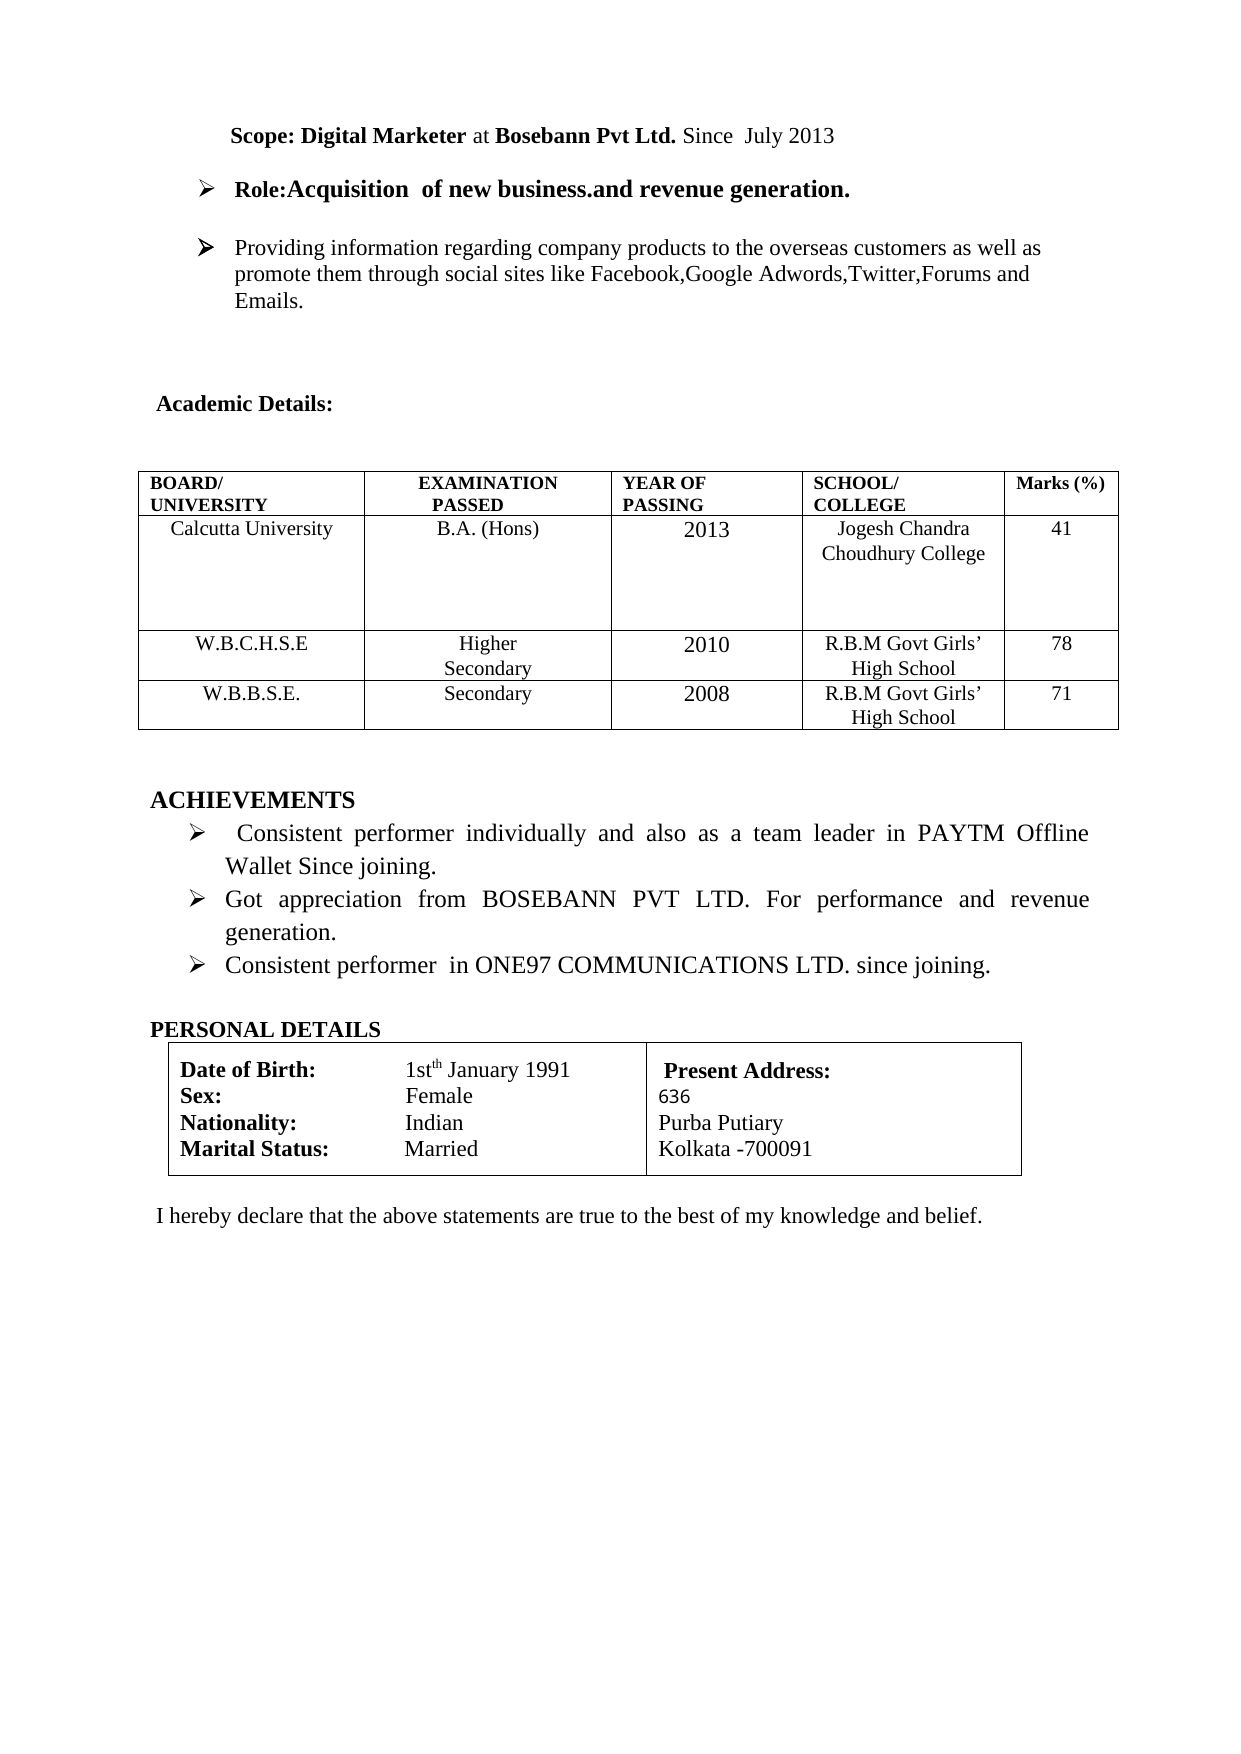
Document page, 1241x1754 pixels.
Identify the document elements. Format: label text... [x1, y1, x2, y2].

table_cell 78 [1005, 631, 1118, 679]
table_header Present Address: 636 Purba Putiary Kolkata -700091 [647, 1043, 1021, 1174]
table_cell 2010 [612, 631, 802, 679]
table_cell R.B.M Govt Girls’ High School [803, 681, 1004, 729]
text ACHIEVEMENTS [150, 785, 1090, 813]
table_cell 2008 [612, 681, 802, 729]
table_cell R.B.M Govt Girls’ High School [803, 631, 1004, 679]
table_cell 71 [1005, 681, 1118, 729]
table_header BOARD/ UNIVERSITY [139, 472, 364, 515]
list Role:Acquisition of new business.and revenue generation. [197, 174, 1090, 203]
table_header Date of Birth: 1stth January 1991 Sex: Female Nationality: Indian Marital Status: Married [169, 1043, 646, 1174]
list Providing information regarding company products to the overseas customers as well as promote them through social sites like Facebook,Google Adwords,Twitter,Forums and Emails. [197, 234, 1090, 313]
table_cell 41 [1005, 516, 1118, 630]
list Consistent performer individually and also as a team leader in PAYTM Offline Wallet Since joining. [187, 818, 1090, 879]
table_header YEAR OF PASSING [612, 472, 802, 515]
table_cell B.A. (Hons) [365, 516, 611, 630]
table_cell W.B.C.H.S.E [139, 631, 364, 679]
table_header Marks (%) [1005, 472, 1118, 515]
table_cell Calcutta University [139, 516, 364, 630]
table_cell W.B.B.S.E. [139, 681, 364, 729]
table_cell Secondary [365, 681, 611, 729]
text PERSONAL DETAILS [150, 1016, 1090, 1042]
table_header SCHOOL/ COLLEGE [803, 472, 1004, 515]
table_cell Jogesh Chandra Choudhury College [803, 516, 1004, 630]
list Got appreciation from BOSEBANN PVT LTD. For performance and revenue generation. [187, 884, 1090, 946]
text Scope: Digital Marketer at Bosebann Pvt Ltd. Since July 2013 [150, 122, 1090, 148]
list Consistent performer in ONE97 COMMUNICATIONS LTD. since joining. [187, 950, 1090, 979]
text Academic Details: [150, 390, 1090, 416]
table_header EXAMINATION PASSED [365, 472, 611, 515]
table_cell 2013 [612, 516, 802, 630]
table_cell Higher Secondary [365, 631, 611, 679]
text I hereby declare that the above statements are true to the best of my knowledge and belief. [150, 1202, 1090, 1228]
